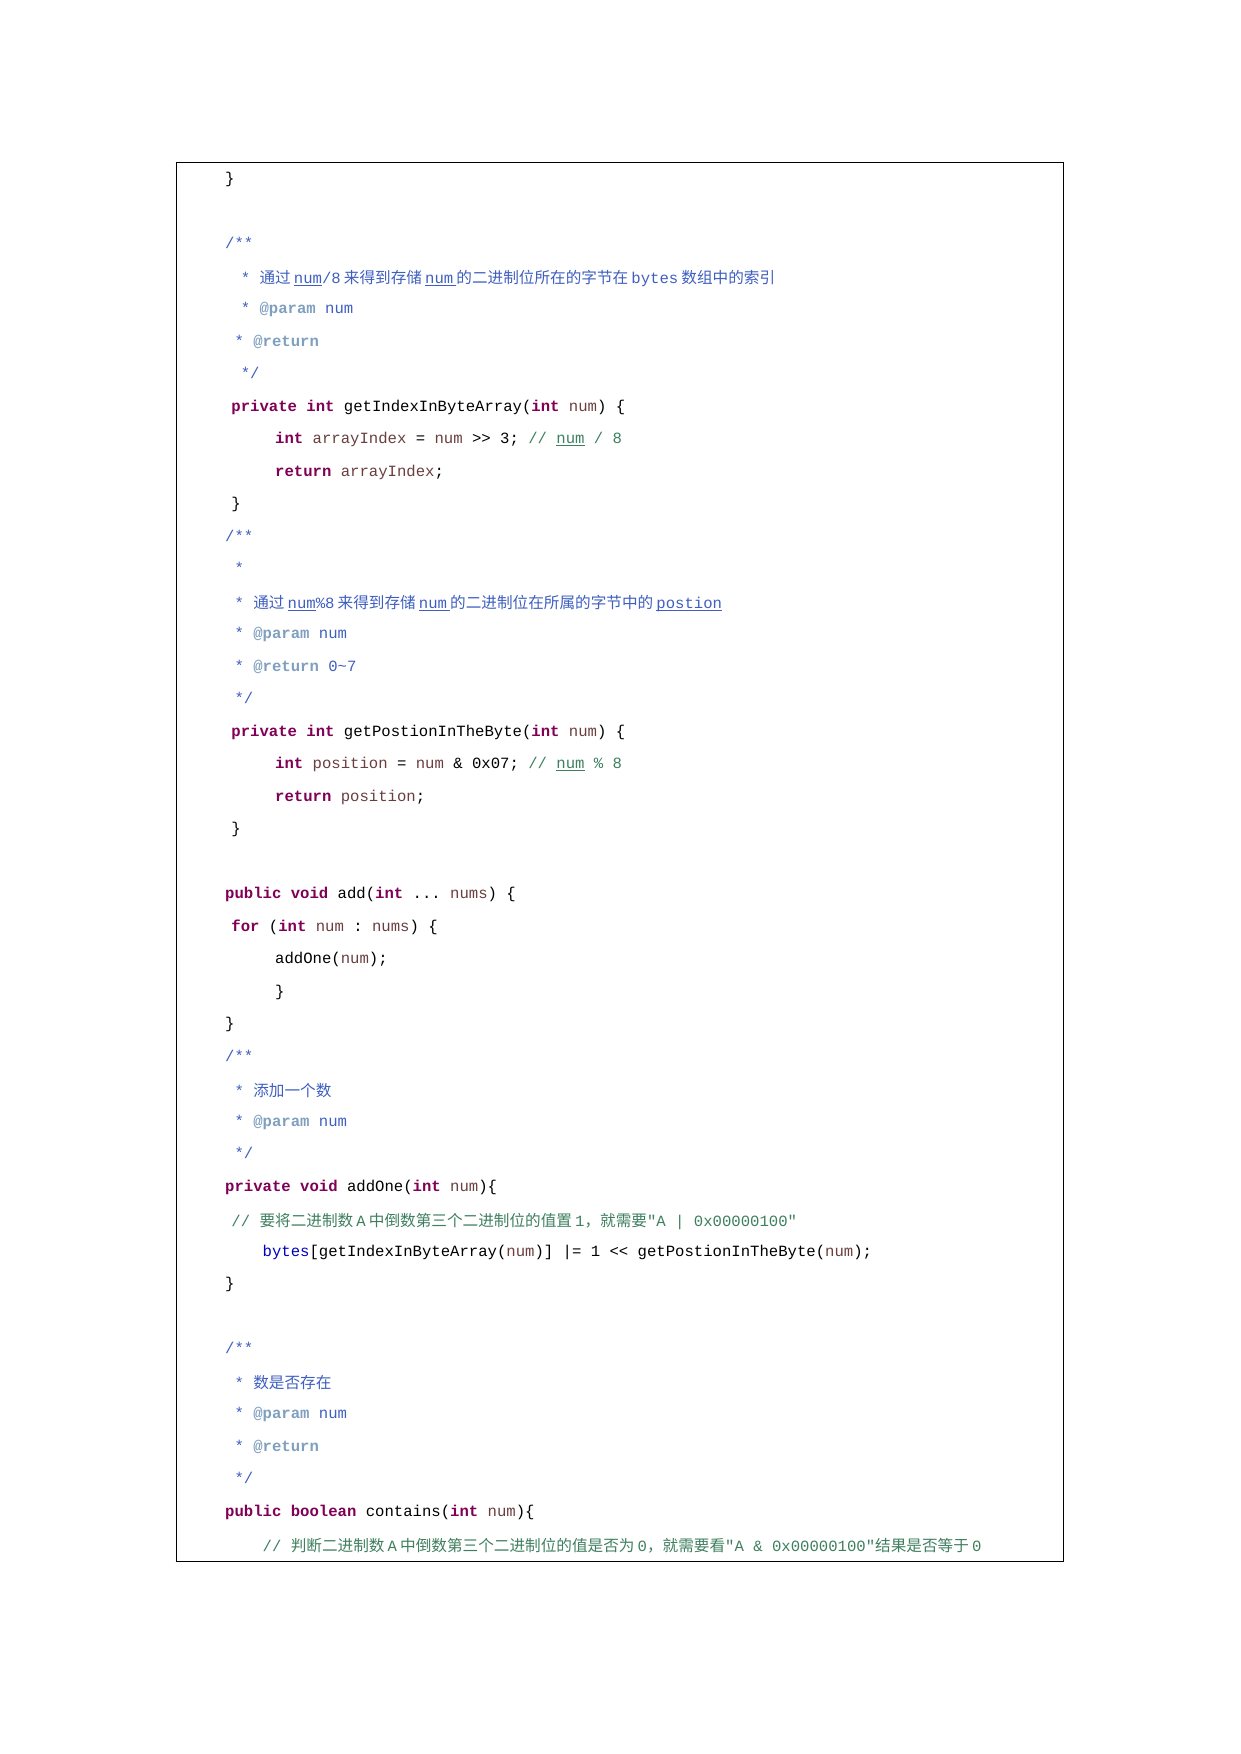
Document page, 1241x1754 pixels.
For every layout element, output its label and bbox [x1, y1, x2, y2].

table_header [177, 163, 1063, 1561]
